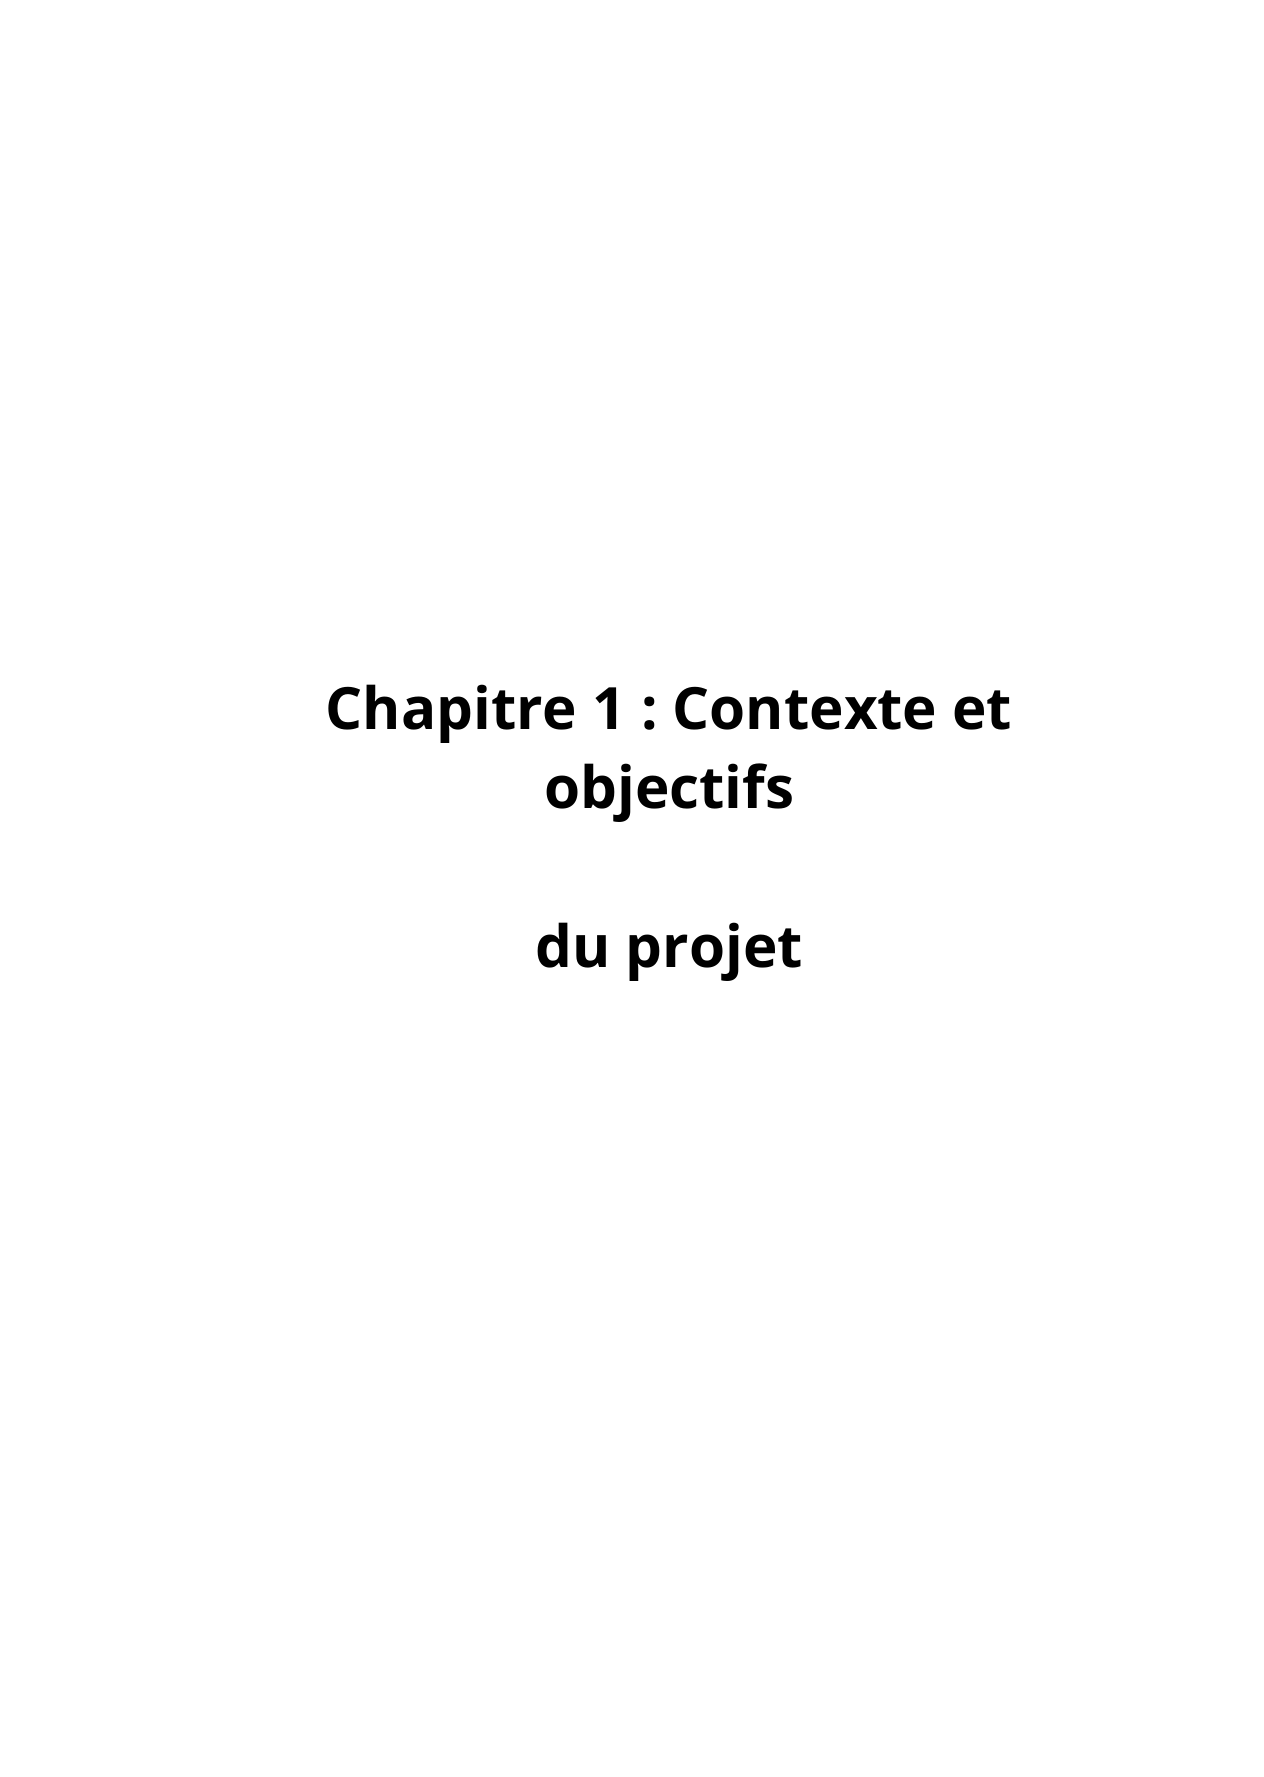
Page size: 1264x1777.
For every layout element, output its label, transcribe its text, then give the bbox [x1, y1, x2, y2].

text Chapitre 1 : Contexte et objectifs [225, 667, 1113, 826]
text du projet [225, 905, 1113, 985]
